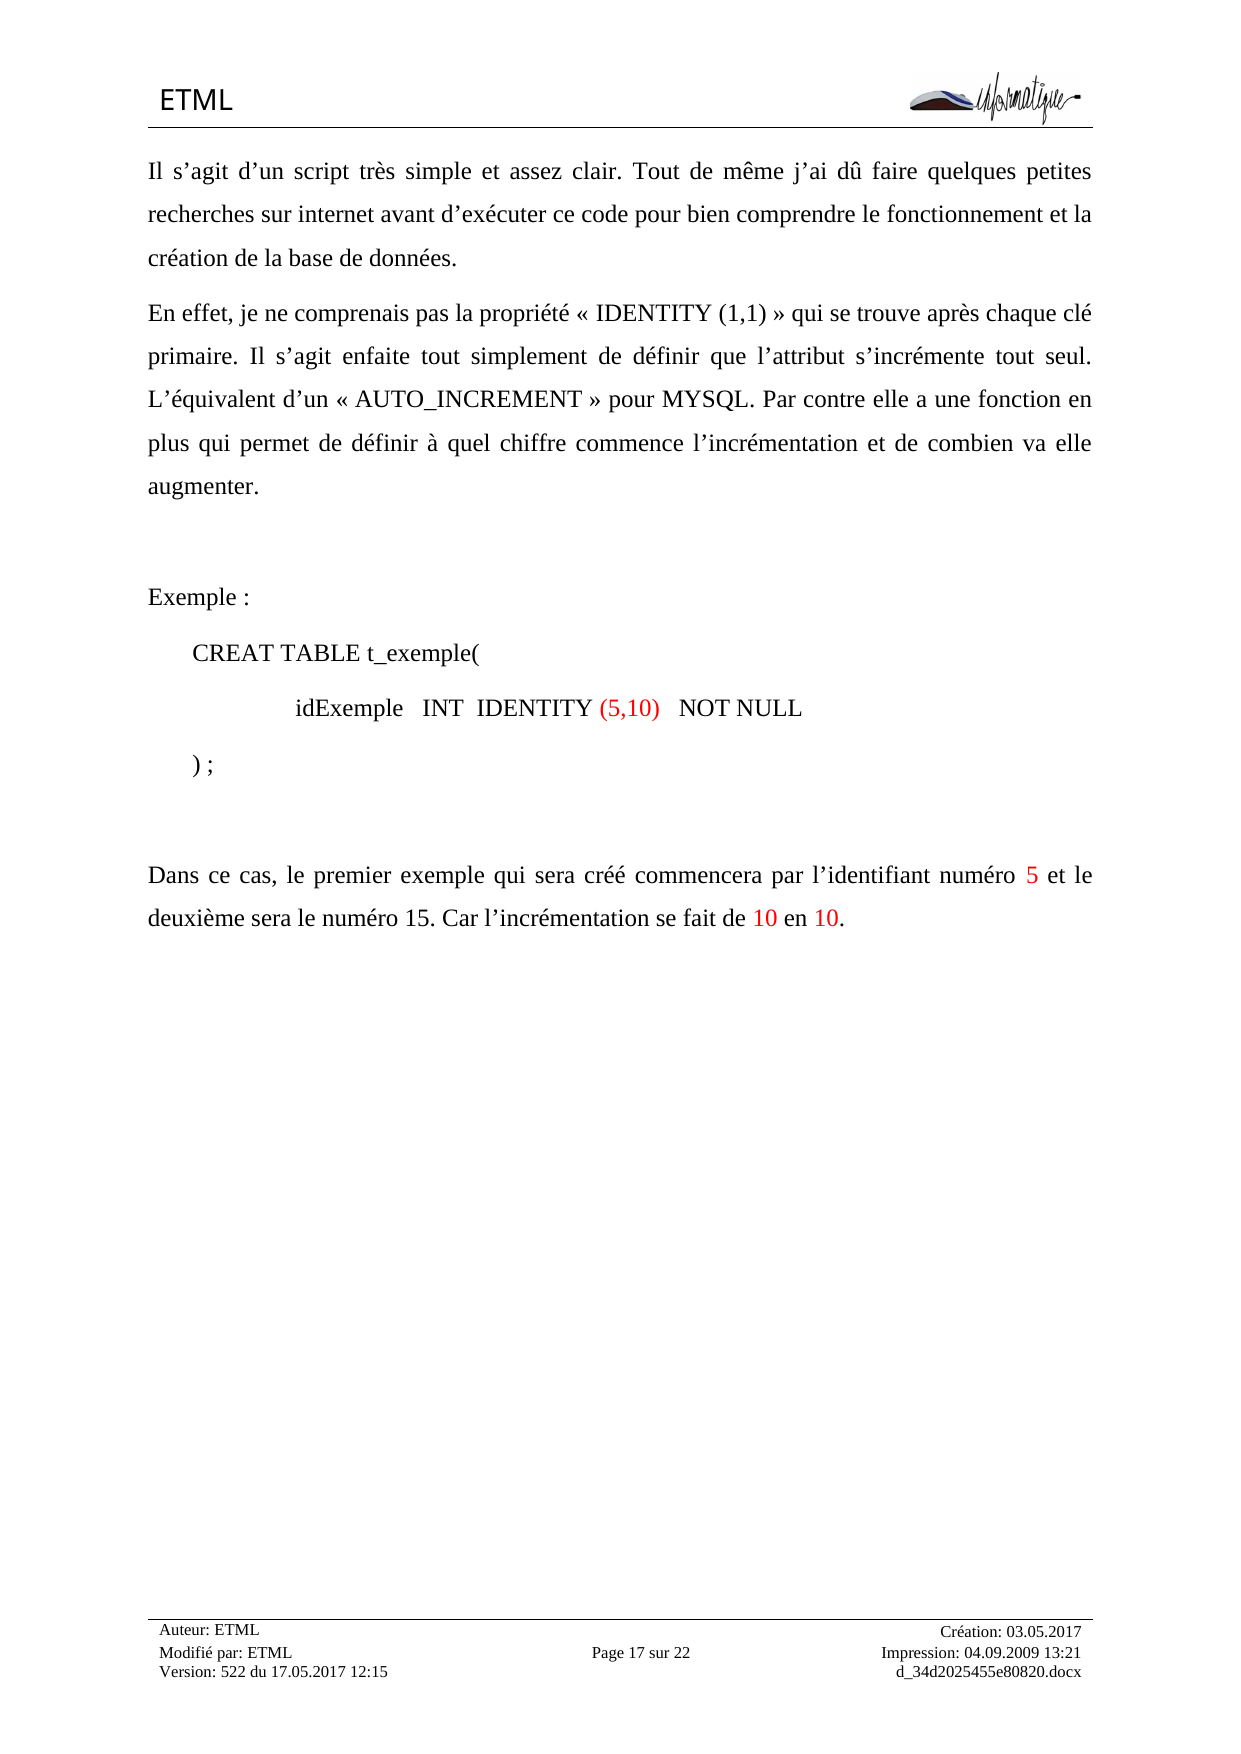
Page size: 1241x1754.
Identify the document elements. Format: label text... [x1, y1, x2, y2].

text ) ; [192, 749, 1092, 778]
picture [909, 72, 1082, 125]
text Dans ce cas, le premier exemple qui sera créé commencera par l’identifiant numéro 5 et le deuxième sera le numéro 15. Car l’incrémentation se fait de 10 en 10. [148, 860, 1092, 932]
text CREAT TABLE t_exemple( [192, 638, 1092, 666]
text Il s’agit d’un script très simple et assez clair. Tout de même j’ai dû faire quelques petites recherches sur internet avant d’exécuter ce code pour bien comprendre le fonctionnement et la création de la base de données. [148, 156, 1092, 271]
text Exemple : [148, 582, 1092, 611]
text idExemple INT IDENTITY (5,10) NOT NULL [295, 693, 1092, 722]
text En effet, je ne comprenais pas la propriété « IDENTITY (1,1) » qui se trouve après chaque clé primaire. Il s’agit enfaite tout simplement de définir que l’attribut s’incrémente tout seul. L’équivalent d’un « AUTO_INCREMENT » pour MYSQL. Par contre elle a une fonction en plus qui permet de définir à quel chiffre commence l’incrémentation et de combien va elle augmenter. [148, 298, 1092, 499]
